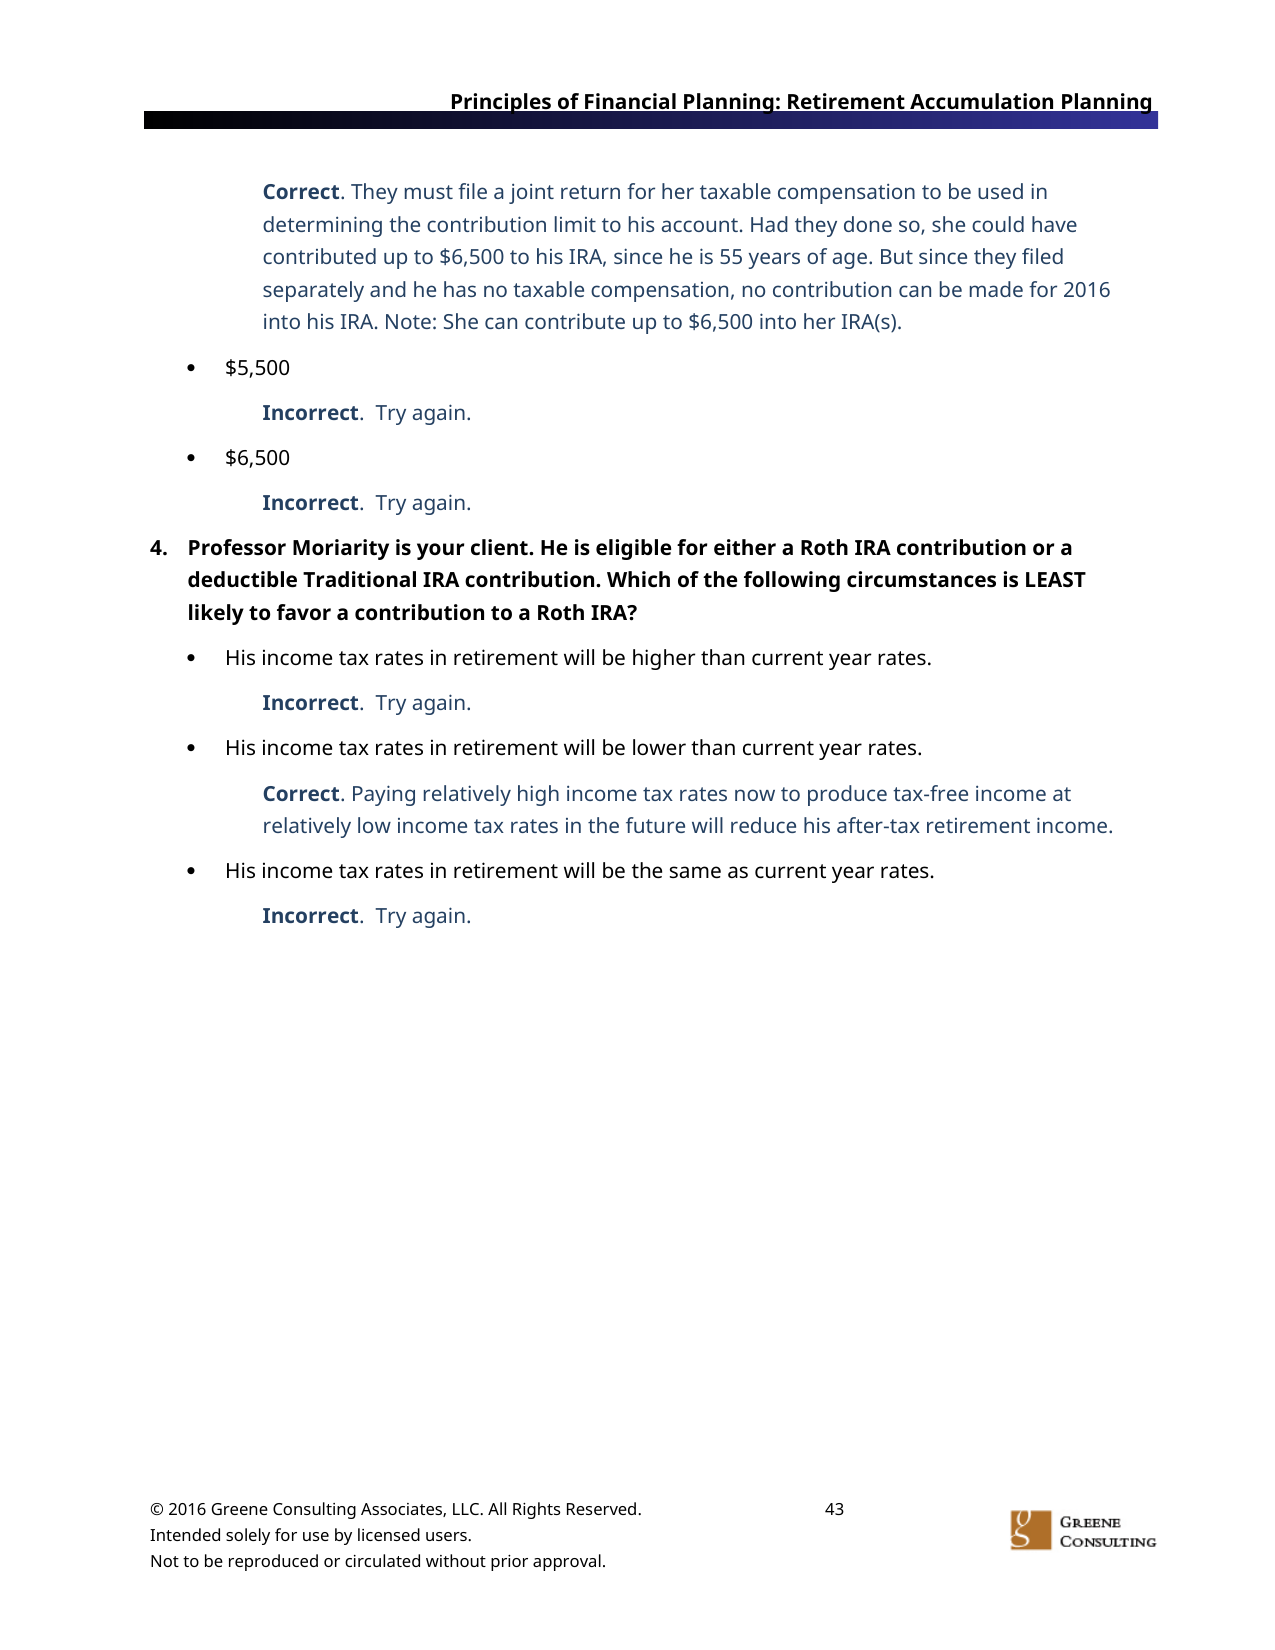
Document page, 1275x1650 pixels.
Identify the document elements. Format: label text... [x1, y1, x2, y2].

list His income tax rates in retirement will be higher than current year rates. [187, 643, 1125, 672]
picture [1008, 1508, 1159, 1553]
text Correct. They must file a joint return for her taxable compensation to be used in determining the contribution limit to his account. Had they done so, she could have contributed up to $6,500 to his IRA, since he is 55 years of age. But since they filed separately and he has no taxable compensation, no contribution can be made for 2016 into his IRA. Note: She can contribute up to $6,500 into her IRA(s). [262, 177, 1125, 336]
text Incorrect. Try again. [262, 488, 1125, 516]
list His income tax rates in retirement will be lower than current year rates. [187, 733, 1125, 762]
list $5,500 [187, 353, 1125, 381]
text Correct. Paying relatively high income tax rates now to produce tax-free income at relatively low income tax rates in the future will reduce his after-tax retirement income. [262, 779, 1125, 840]
list His income tax rates in retirement will be the same as current year rates. [187, 856, 1125, 885]
list $6,500 [187, 443, 1125, 471]
text Incorrect. Try again. [262, 901, 1125, 930]
text Incorrect. Try again. [262, 398, 1125, 426]
list Professor Moriarity is your client. He is eligible for either a Roth IRA contribution or a deductible Traditional IRA contribution. Which of the following circumstances is LEAST likely to favor a contribution to a Roth IRA? [150, 533, 1125, 627]
text Incorrect. Try again. [262, 688, 1125, 717]
